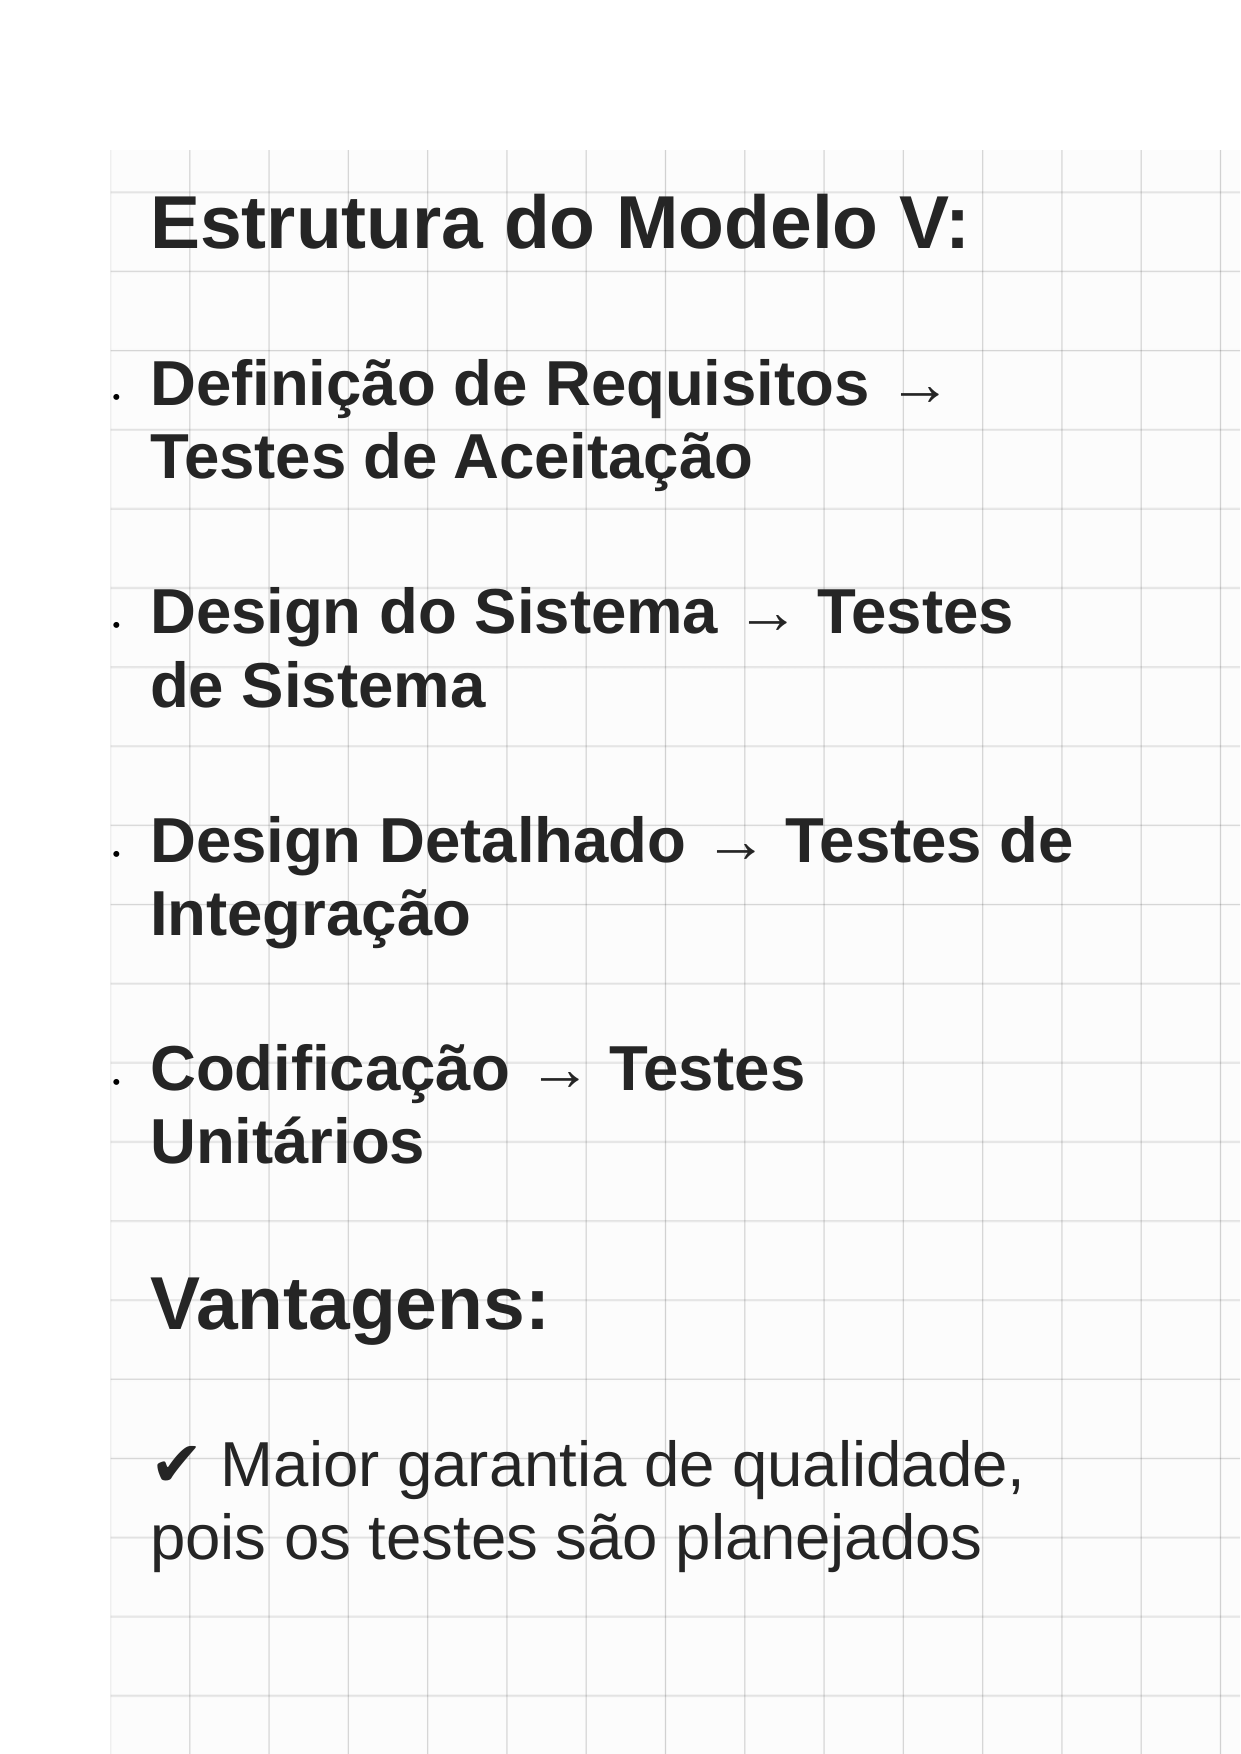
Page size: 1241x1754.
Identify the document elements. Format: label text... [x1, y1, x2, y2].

text Vantagens: [150, 1265, 1090, 1351]
list Design Detalhado → Testes de Integração [112, 808, 1090, 955]
text Estrutura do Modelo V: [150, 184, 1090, 270]
list Codificação → Testes Unitários [112, 1037, 1090, 1183]
list Design do Sistema → Testes de Sistema [112, 580, 1090, 727]
list Definição de Requisitos → Testes de Aceitação [112, 352, 1090, 498]
picture [110, 150, 1241, 1754]
